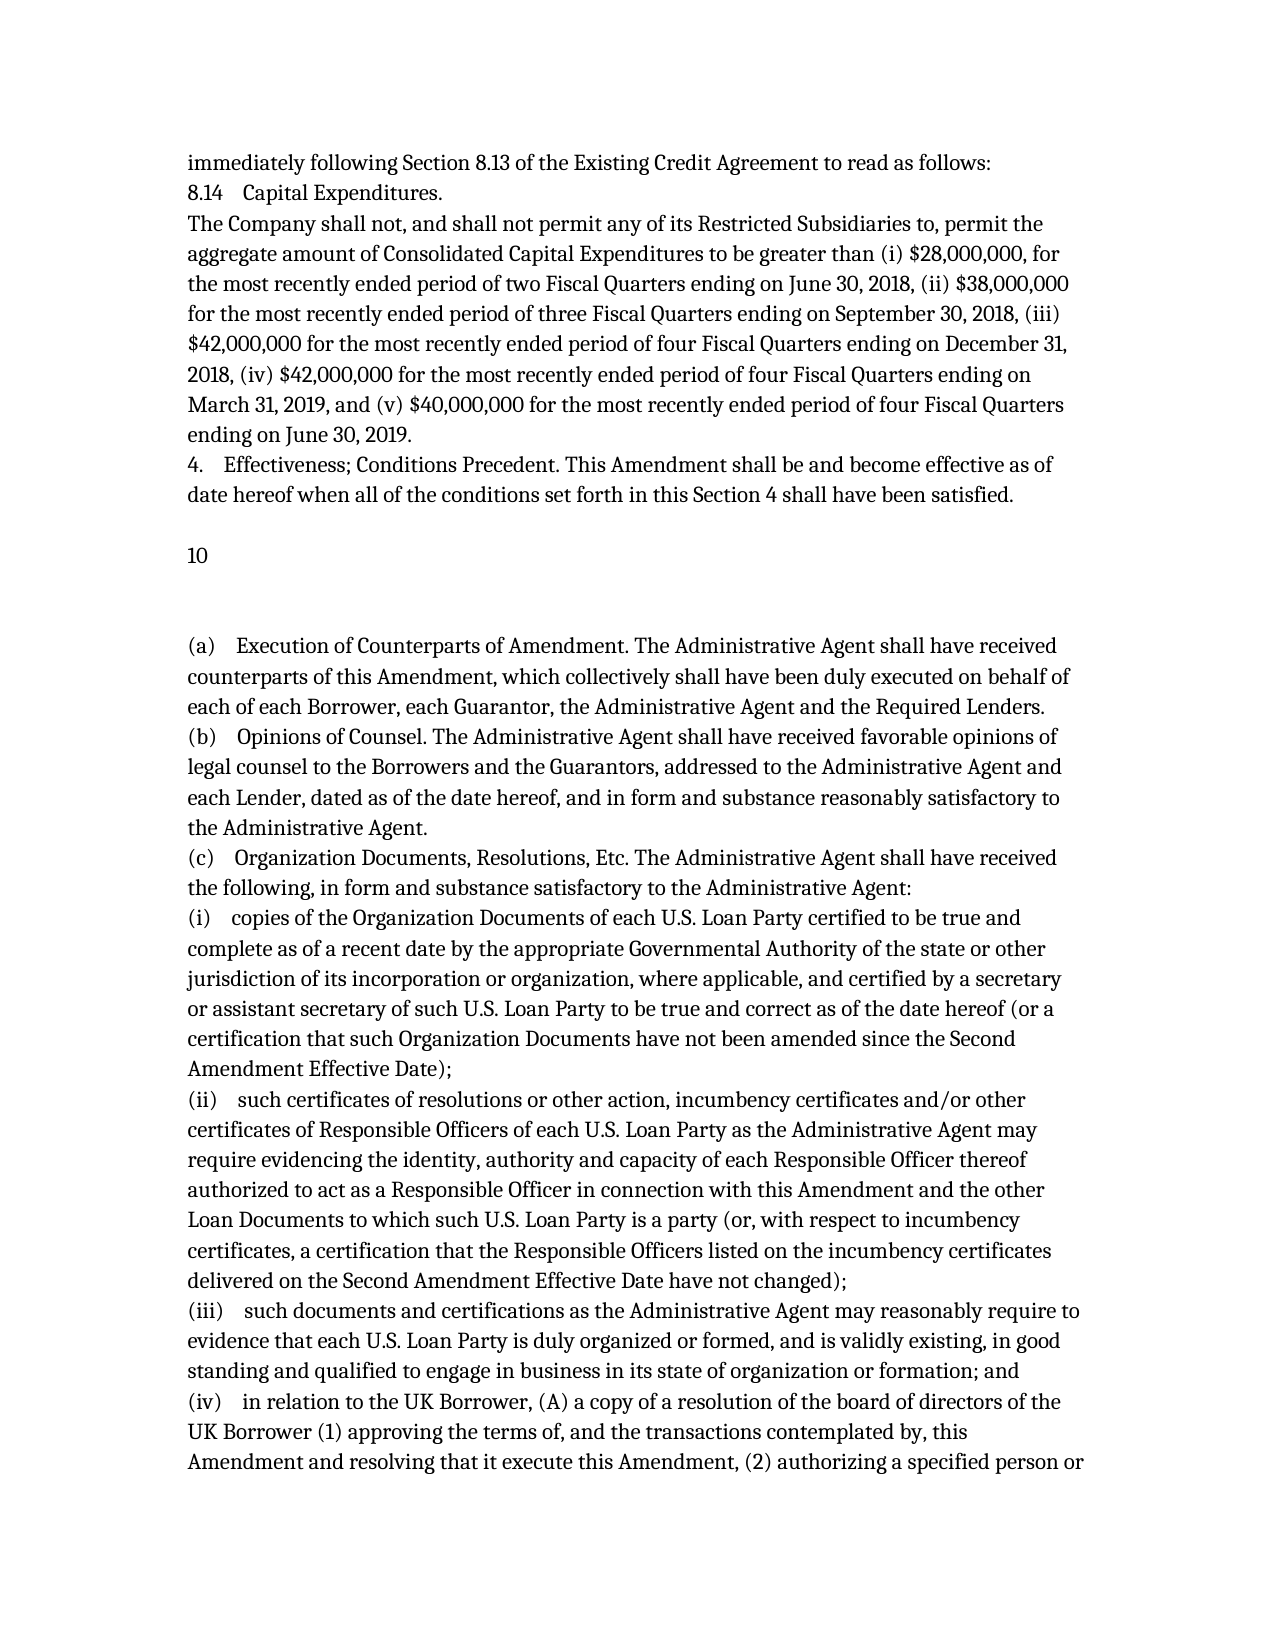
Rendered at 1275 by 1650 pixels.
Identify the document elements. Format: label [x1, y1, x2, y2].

text [187, 150, 1087, 1475]
